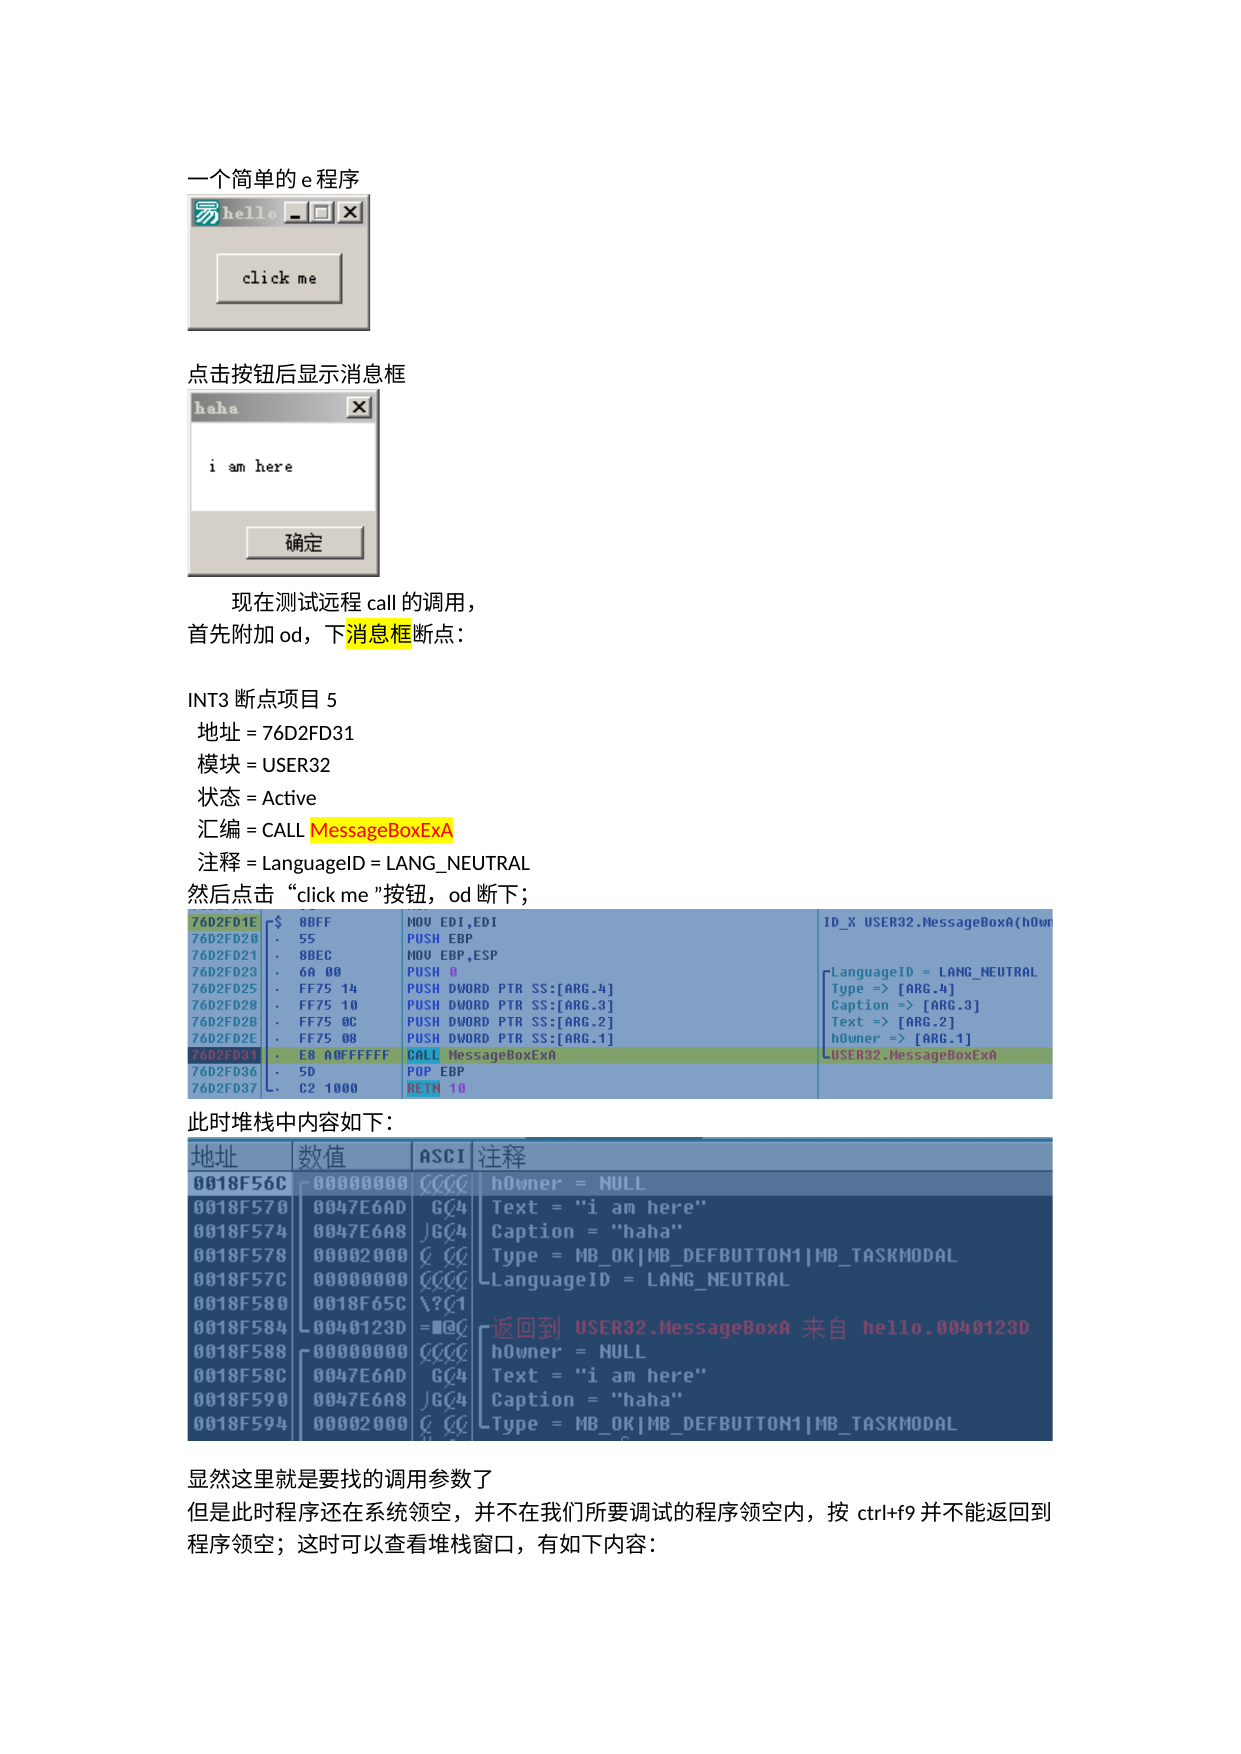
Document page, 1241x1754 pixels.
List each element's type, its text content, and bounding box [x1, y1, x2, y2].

text 点击按钮后显示消息框 [187, 357, 1053, 389]
text 地址 = 76D2FD31 [187, 714, 1053, 747]
text 汇编 = CALL MessageBoxExA [187, 812, 1053, 844]
picture [187, 194, 371, 331]
text 现在测试远程call的调用， [187, 584, 1053, 617]
text 显然这里就是要找的调用参数了 [187, 1462, 1053, 1494]
text 此时堆栈中内容如下： [187, 1104, 1053, 1137]
text 状态 = Active [187, 779, 1053, 812]
picture [187, 389, 380, 577]
text 模块 = USER32 [187, 747, 1053, 779]
picture [187, 909, 1053, 1099]
text 然后点击“click me ”按钮，od断下； [187, 877, 1053, 909]
picture [187, 1137, 1053, 1441]
text 注释 = LanguageID = LANG_NEUTRAL [187, 844, 1053, 877]
text 但是此时程序还在系统领空，并不在我们所要调试的程序领空内，按ctrl+f9并不能返回到程序领空；这时可以查看堆栈窗口，有如下内容： [187, 1494, 1053, 1559]
text 一个简单的e程序 [187, 162, 1053, 194]
text INT3 断点项目 5 [187, 682, 1053, 714]
text 首先附加od，下消息框断点： [187, 617, 1053, 649]
